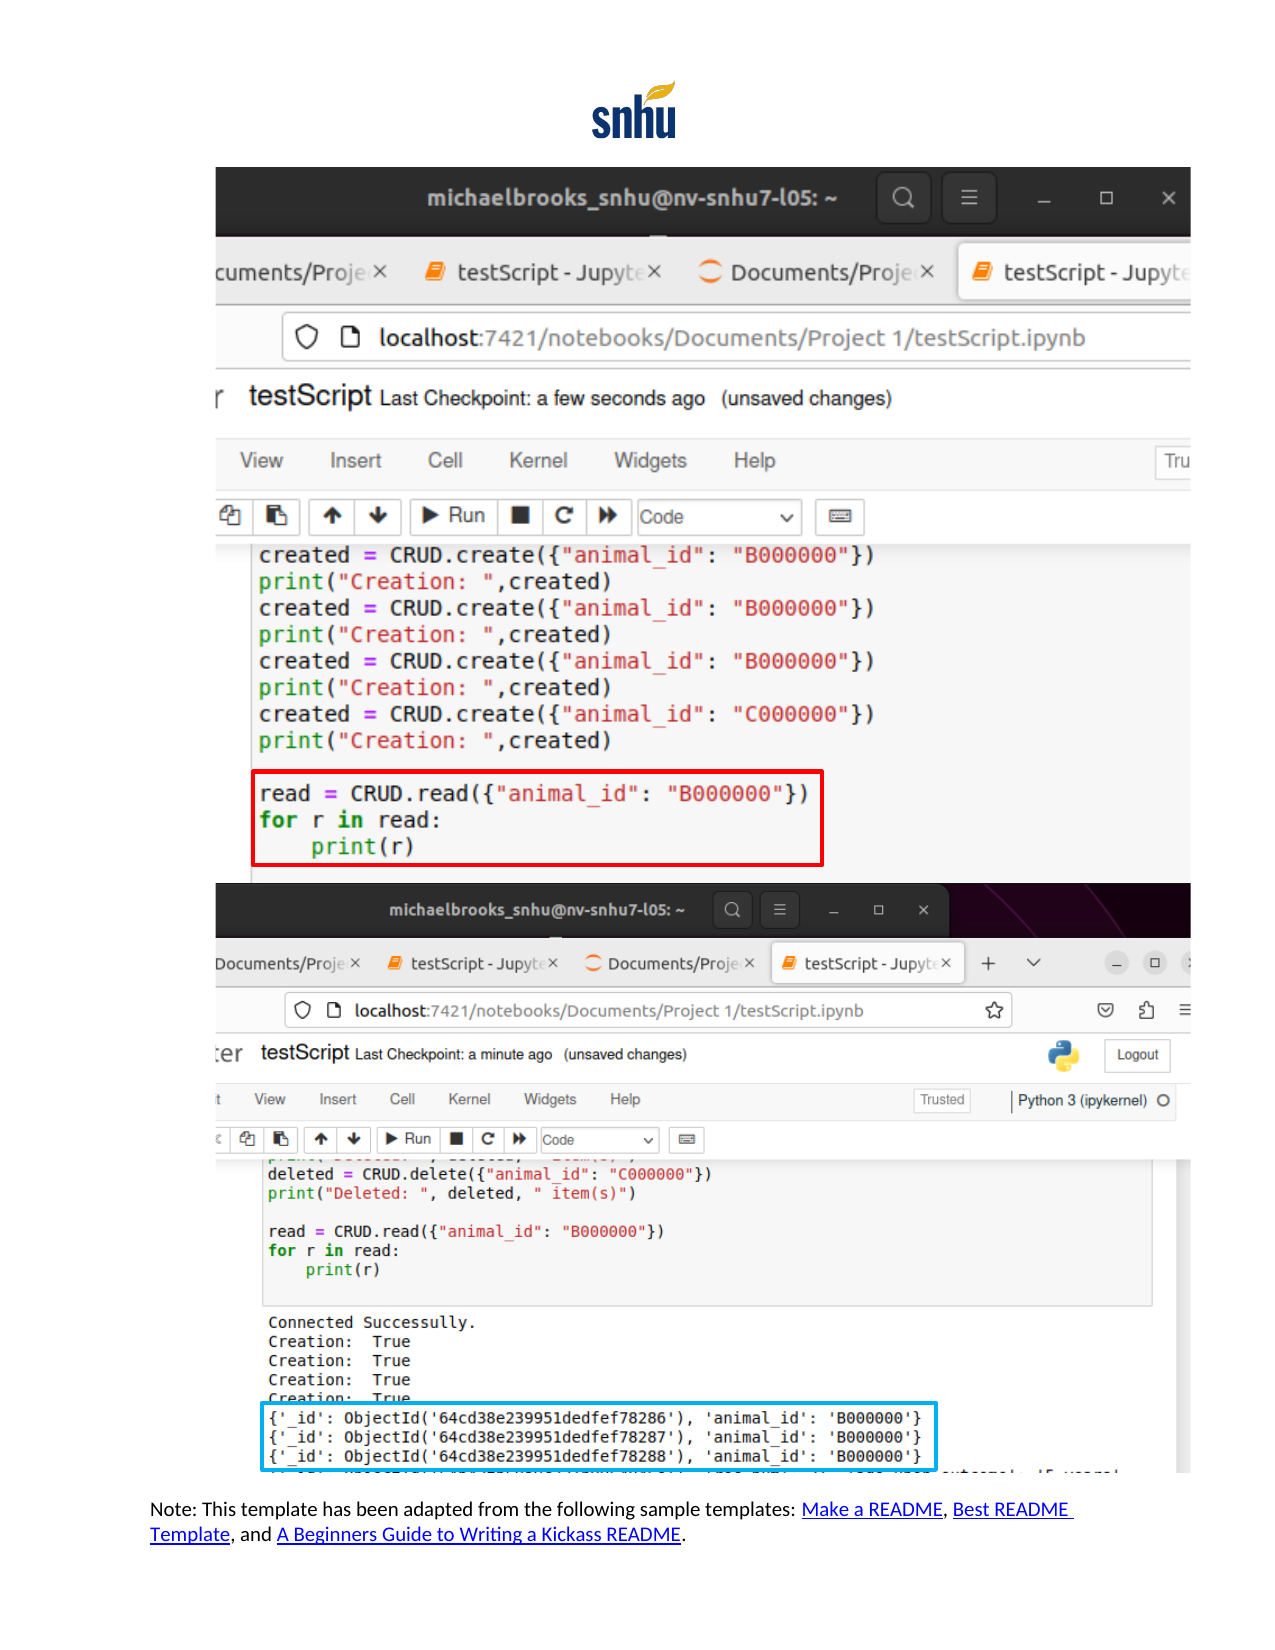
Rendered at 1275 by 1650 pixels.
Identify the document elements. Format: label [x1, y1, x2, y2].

picture [215, 167, 1191, 1473]
picture [265, 1406, 933, 1467]
picture [573, 75, 702, 147]
